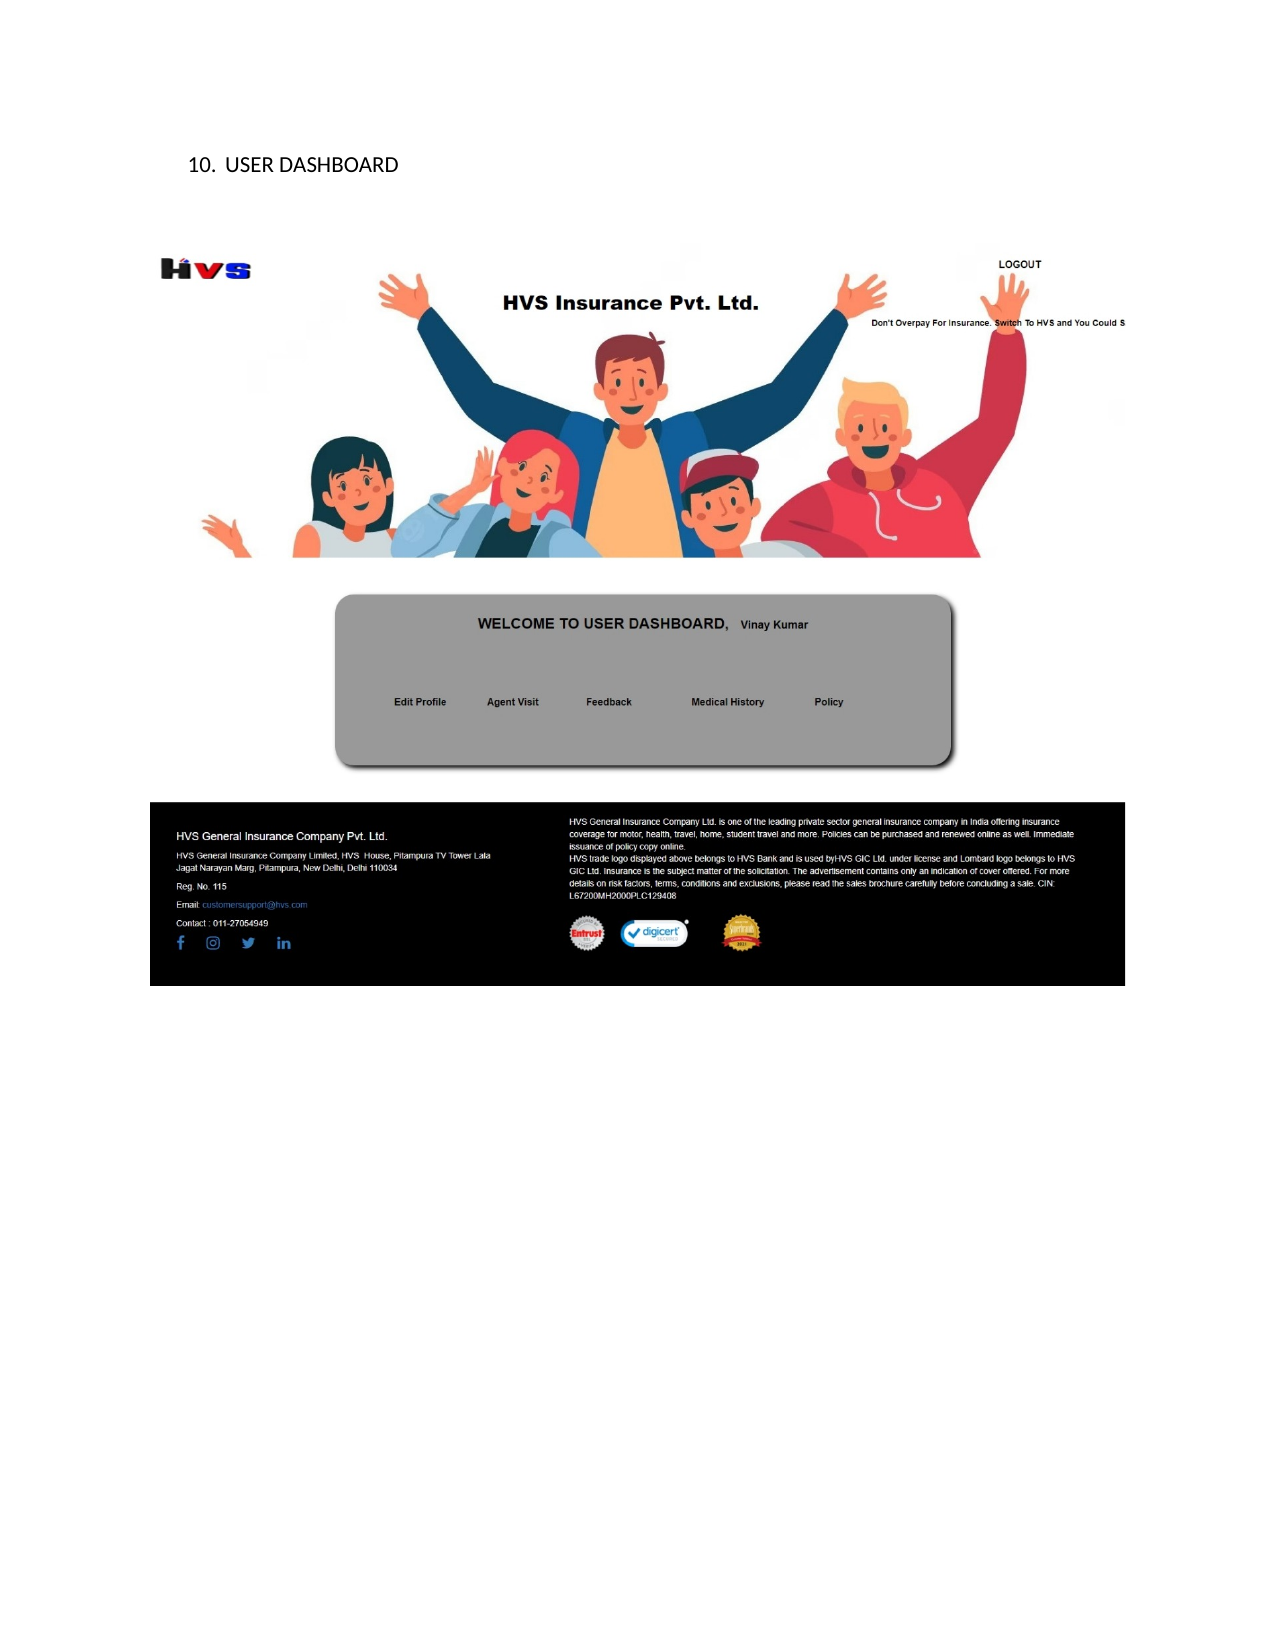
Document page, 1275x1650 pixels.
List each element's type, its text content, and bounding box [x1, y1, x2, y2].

picture [150, 243, 1125, 986]
list USER DASHBOARD [187, 150, 1125, 178]
